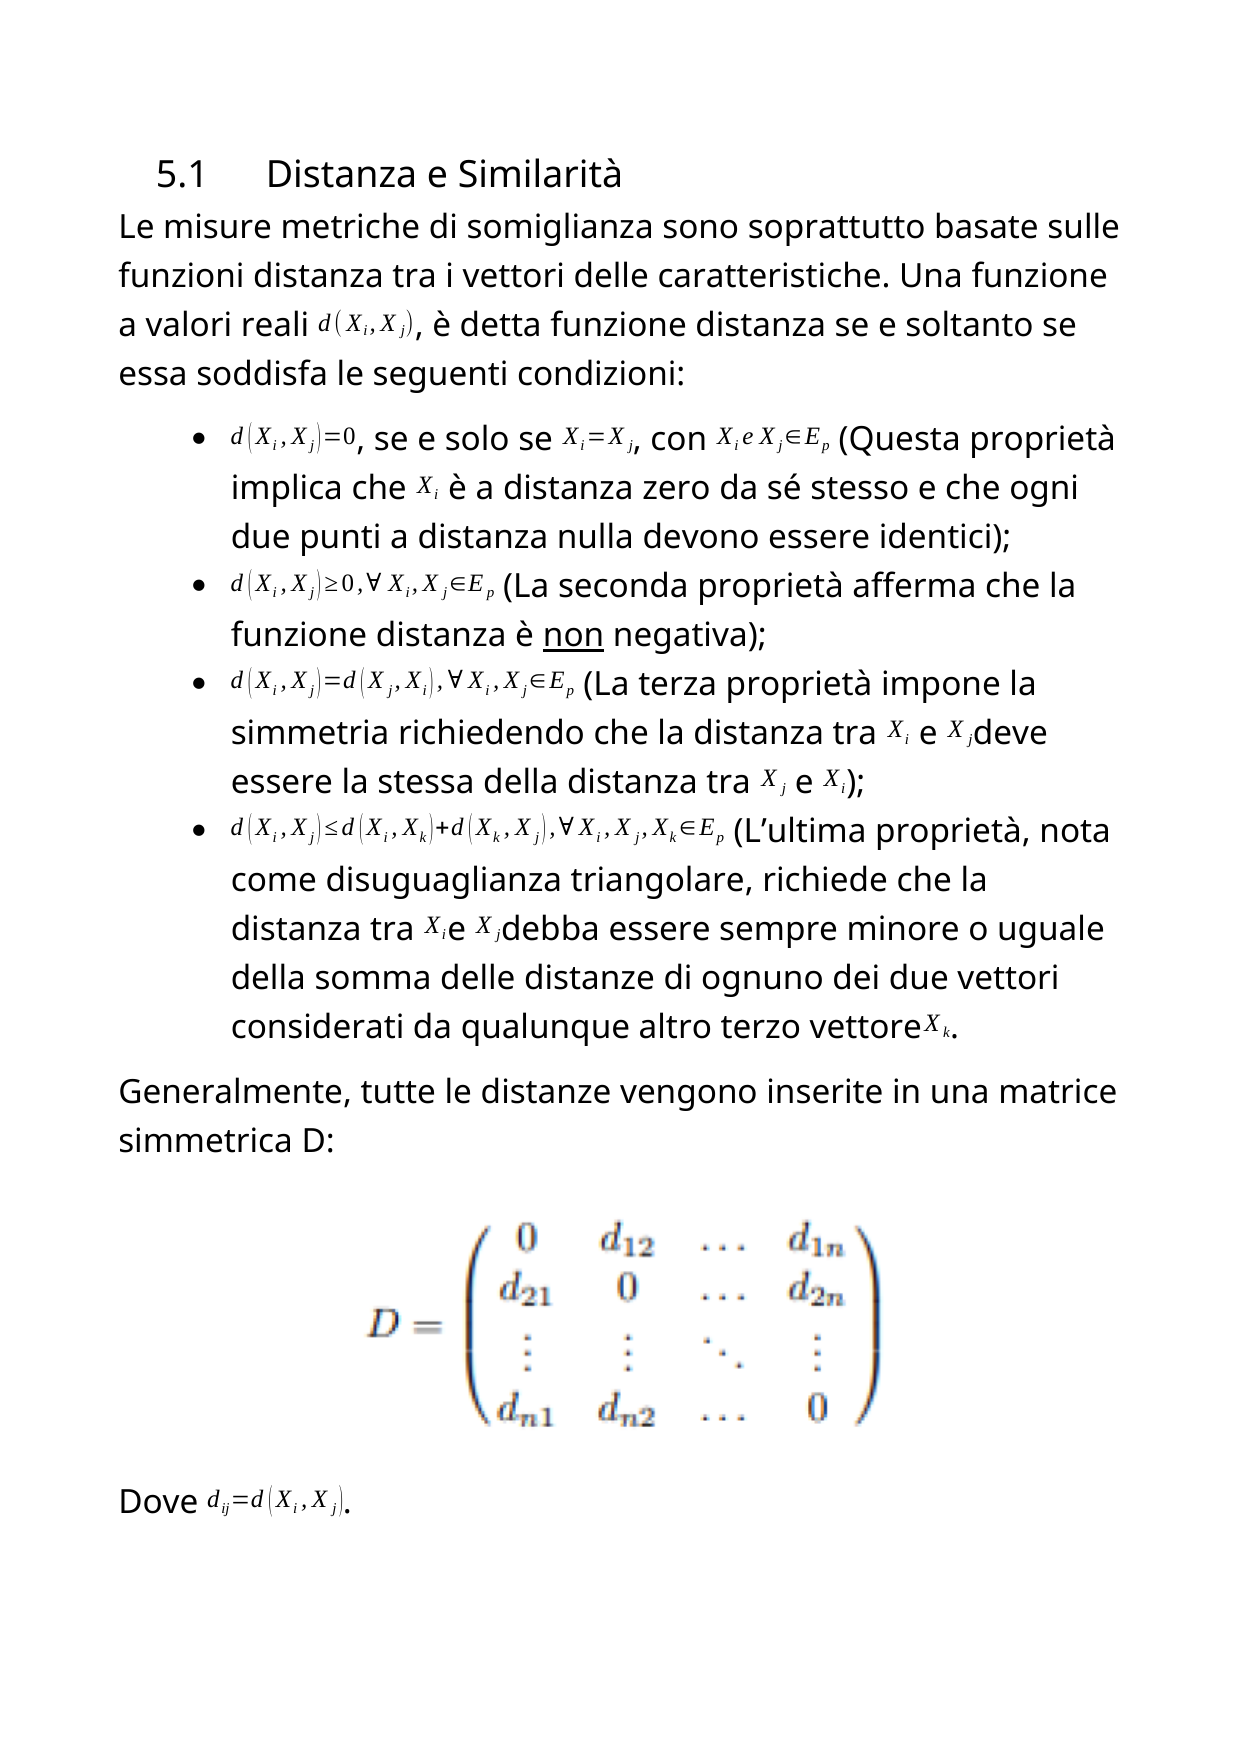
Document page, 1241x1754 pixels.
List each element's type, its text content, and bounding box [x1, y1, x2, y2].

list (L’ultima proprietà, nota come disuguaglianza triangolare, richiede che la distanza tra e debba essere sempre minore o uguale della somma delle distanze di ognuno dei due vettori considerati da qualunque altro terzo vettore. [193, 807, 1122, 1048]
text Dove . [118, 1478, 1122, 1524]
subtitle Distanza e Similarità [156, 148, 1122, 199]
text Le misure metriche di somiglianza sono soprattutto basate sulle funzioni distanza tra i vettori delle caratteristiche. Una funzione a valori reali , è detta funzione distanza se e soltanto se essa soddisfa le seguenti condizioni: [118, 203, 1122, 395]
picture [325, 1182, 915, 1460]
list , se e solo se , con (Questa proprietà implica che è a distanza zero da sé stesso e che ogni due punti a distanza nulla devono essere identici); [193, 415, 1122, 558]
text Generalmente, tutte le distanze vengono inserite in una matrice simmetrica D: [118, 1068, 1122, 1163]
list (La seconda proprietà afferma che la funzione distanza è non negativa); [193, 562, 1122, 656]
list (La terza proprietà impone la simmetria richiedendo che la distanza tra e deve essere la stessa della distanza tra e ); [193, 660, 1122, 803]
